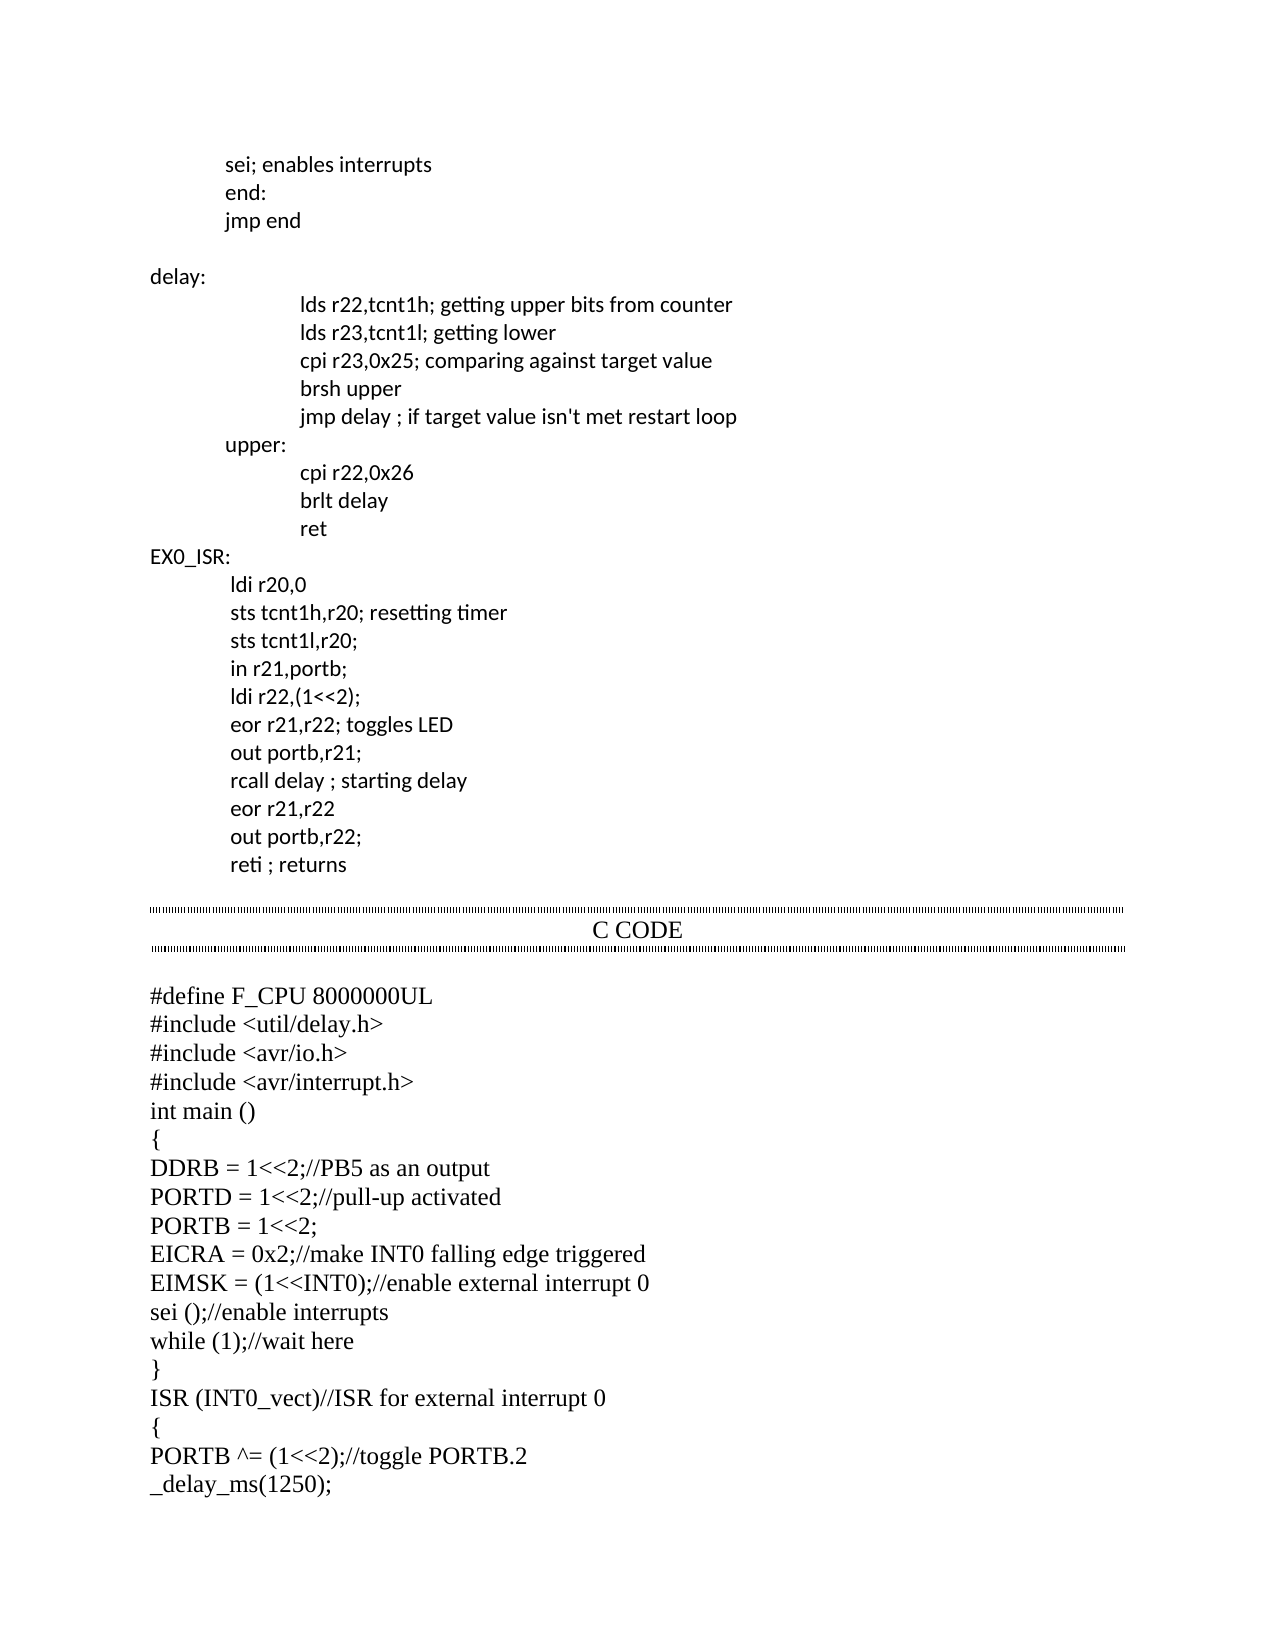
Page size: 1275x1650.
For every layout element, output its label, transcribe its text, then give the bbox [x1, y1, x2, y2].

text lds r22,tcnt1h; getting upper bits from counter [150, 290, 1125, 318]
text sts tcnt1h,r20; resetting timer [150, 598, 1125, 626]
text lds r23,tcnt1l; getting lower [150, 318, 1125, 346]
text int main () [150, 1096, 1125, 1124]
text eor r21,r22 [150, 794, 1125, 822]
text while (1);//wait here [150, 1326, 1125, 1354]
text ldi r20,0 [150, 570, 1125, 598]
text #include <util/delay.h> [150, 1009, 1125, 1038]
text DDRB = 1<<2;//PB5 as an output [150, 1153, 1125, 1182]
text rcall delay ; starting delay [150, 766, 1125, 794]
text { [150, 1412, 1125, 1441]
text ISR (INT0_vect)//ISR for external interrupt 0 [150, 1383, 1125, 1412]
text ret [150, 514, 1125, 542]
text jmp delay ; if target value isn't met restart loop [150, 402, 1125, 430]
text _delay_ms(1250); [150, 1469, 1125, 1498]
text eor r21,r22; toggles LED [150, 710, 1125, 738]
text PORTB ^= (1<<2);//toggle PORTB.2 [150, 1441, 1125, 1469]
text sts tcnt1l,r20; [150, 626, 1125, 654]
text sei ();//enable interrupts [150, 1297, 1125, 1326]
text brlt delay [150, 486, 1125, 514]
text brsh upper [150, 374, 1125, 402]
text PORTD = 1<<2;//pull-up activated [150, 1182, 1125, 1211]
text EIMSK = (1<<INT0);//enable external interrupt 0 [150, 1268, 1125, 1297]
text delay: [150, 262, 1125, 290]
text ldi r22,(1<<2); [150, 682, 1125, 710]
text } [150, 1354, 1125, 1383]
text #include <avr/io.h> [150, 1038, 1125, 1067]
text in r21,portb; [150, 654, 1125, 682]
text cpi r22,0x26 [150, 458, 1125, 486]
text { [150, 1124, 1125, 1153]
text upper: [150, 430, 1125, 458]
text end: [150, 178, 1125, 206]
text #define F_CPU 8000000UL [150, 981, 1125, 1009]
text out portb,r22; [150, 822, 1125, 851]
text PORTB = 1<<2; [150, 1211, 1125, 1239]
text sei; enables interrupts [150, 150, 1125, 178]
text jmp end [150, 206, 1125, 234]
text reti ; returns [150, 851, 1125, 878]
text EICRA = 0x2;//make INT0 falling edge triggered [150, 1239, 1125, 1268]
text EX0_ISR: [150, 542, 1125, 570]
text cpi r23,0x25; comparing against target value [150, 346, 1125, 374]
text out portb,r21; [150, 738, 1125, 766]
text #include <avr/interrupt.h> [150, 1067, 1125, 1096]
text C CODE [150, 907, 1125, 952]
